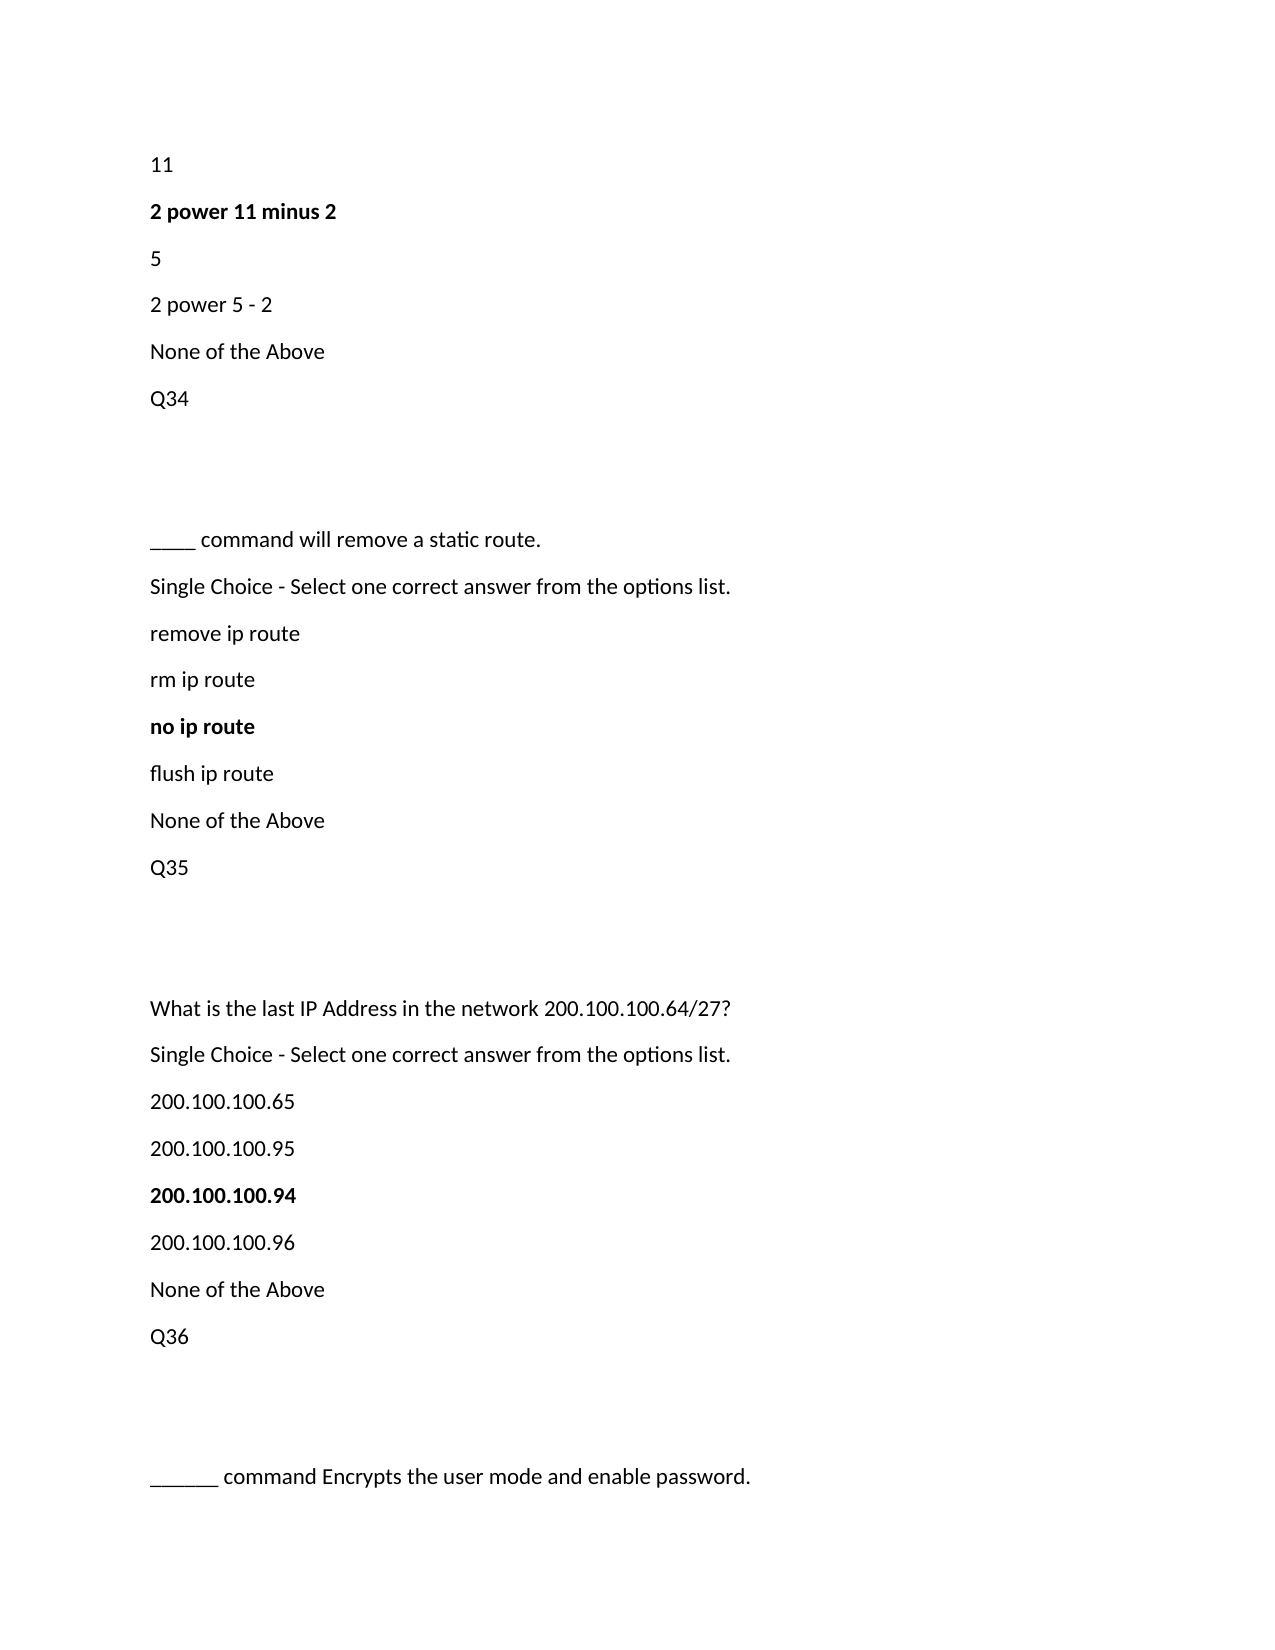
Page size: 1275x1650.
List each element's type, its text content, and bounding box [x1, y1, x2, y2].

text What is the last IP Address in the network 200.100.100.64/27? [150, 994, 1125, 1022]
text None of the Above [150, 806, 1125, 834]
text 200.100.100.94 [150, 1181, 1125, 1209]
text 2 power 5 - 2 [150, 291, 1125, 319]
text flush ip route [150, 759, 1125, 787]
text 200.100.100.95 [150, 1134, 1125, 1162]
text None of the Above [150, 337, 1125, 366]
text Q35 [150, 853, 1125, 881]
text 200.100.100.65 [150, 1087, 1125, 1116]
text remove ip route [150, 619, 1125, 647]
text 2 power 11 minus 2 [150, 197, 1125, 225]
text 200.100.100.96 [150, 1228, 1125, 1256]
text rm ip route [150, 666, 1125, 694]
text Single Choice - Select one correct answer from the options list. [150, 1041, 1125, 1069]
text no ip route [150, 712, 1125, 741]
text Q36 [150, 1322, 1125, 1350]
text Single Choice - Select one correct answer from the options list. [150, 572, 1125, 600]
text 11 [150, 150, 1125, 178]
text 5 [150, 244, 1125, 272]
text Q34 [150, 384, 1125, 412]
text None of the Above [150, 1275, 1125, 1303]
text ____ command will remove a static route. [150, 525, 1125, 553]
text ______ command Encrypts the user mode and enable password. [150, 1462, 1125, 1491]
